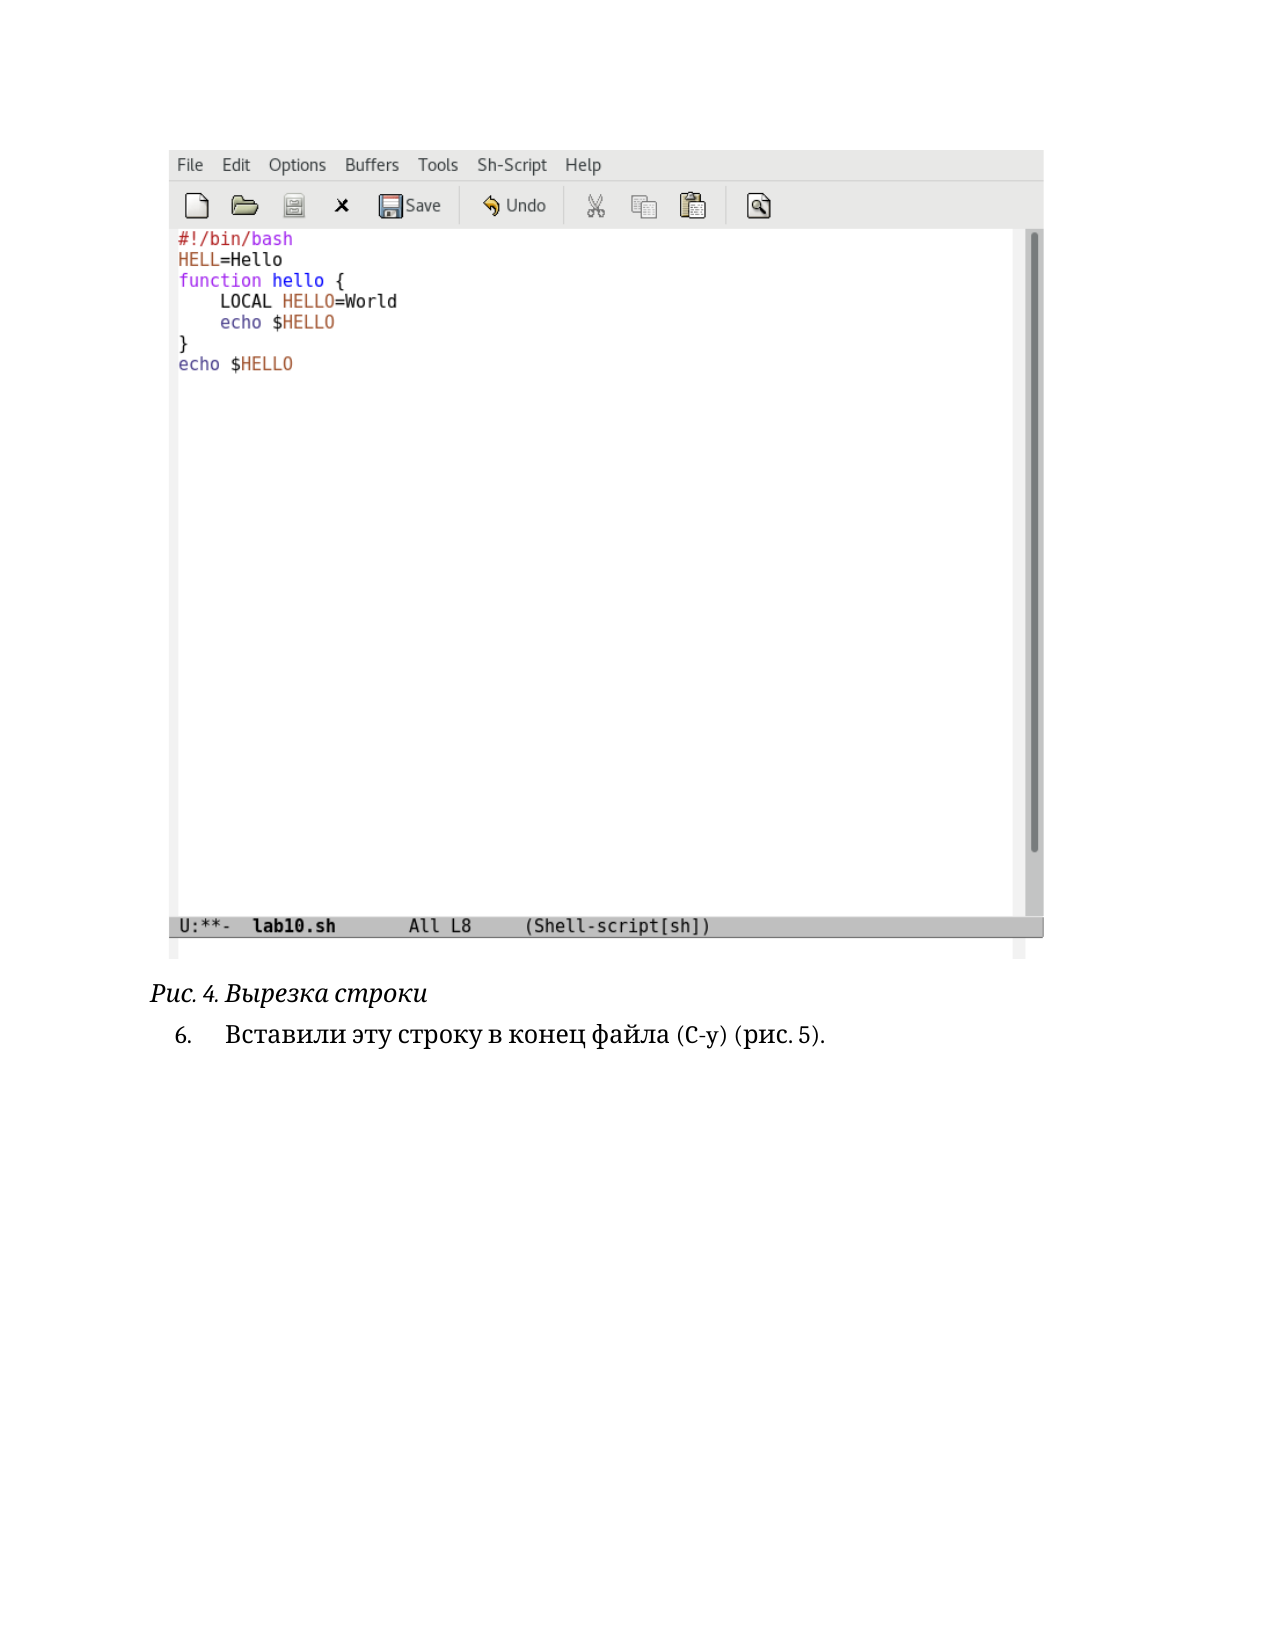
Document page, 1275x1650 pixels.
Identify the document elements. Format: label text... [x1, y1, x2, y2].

text Рис. 4. Вырезка строки [150, 980, 1125, 1009]
list Вставили эту строку в конец файла (C-y) (рис. 5). [175, 1021, 1125, 1050]
picture [168, 150, 1044, 959]
